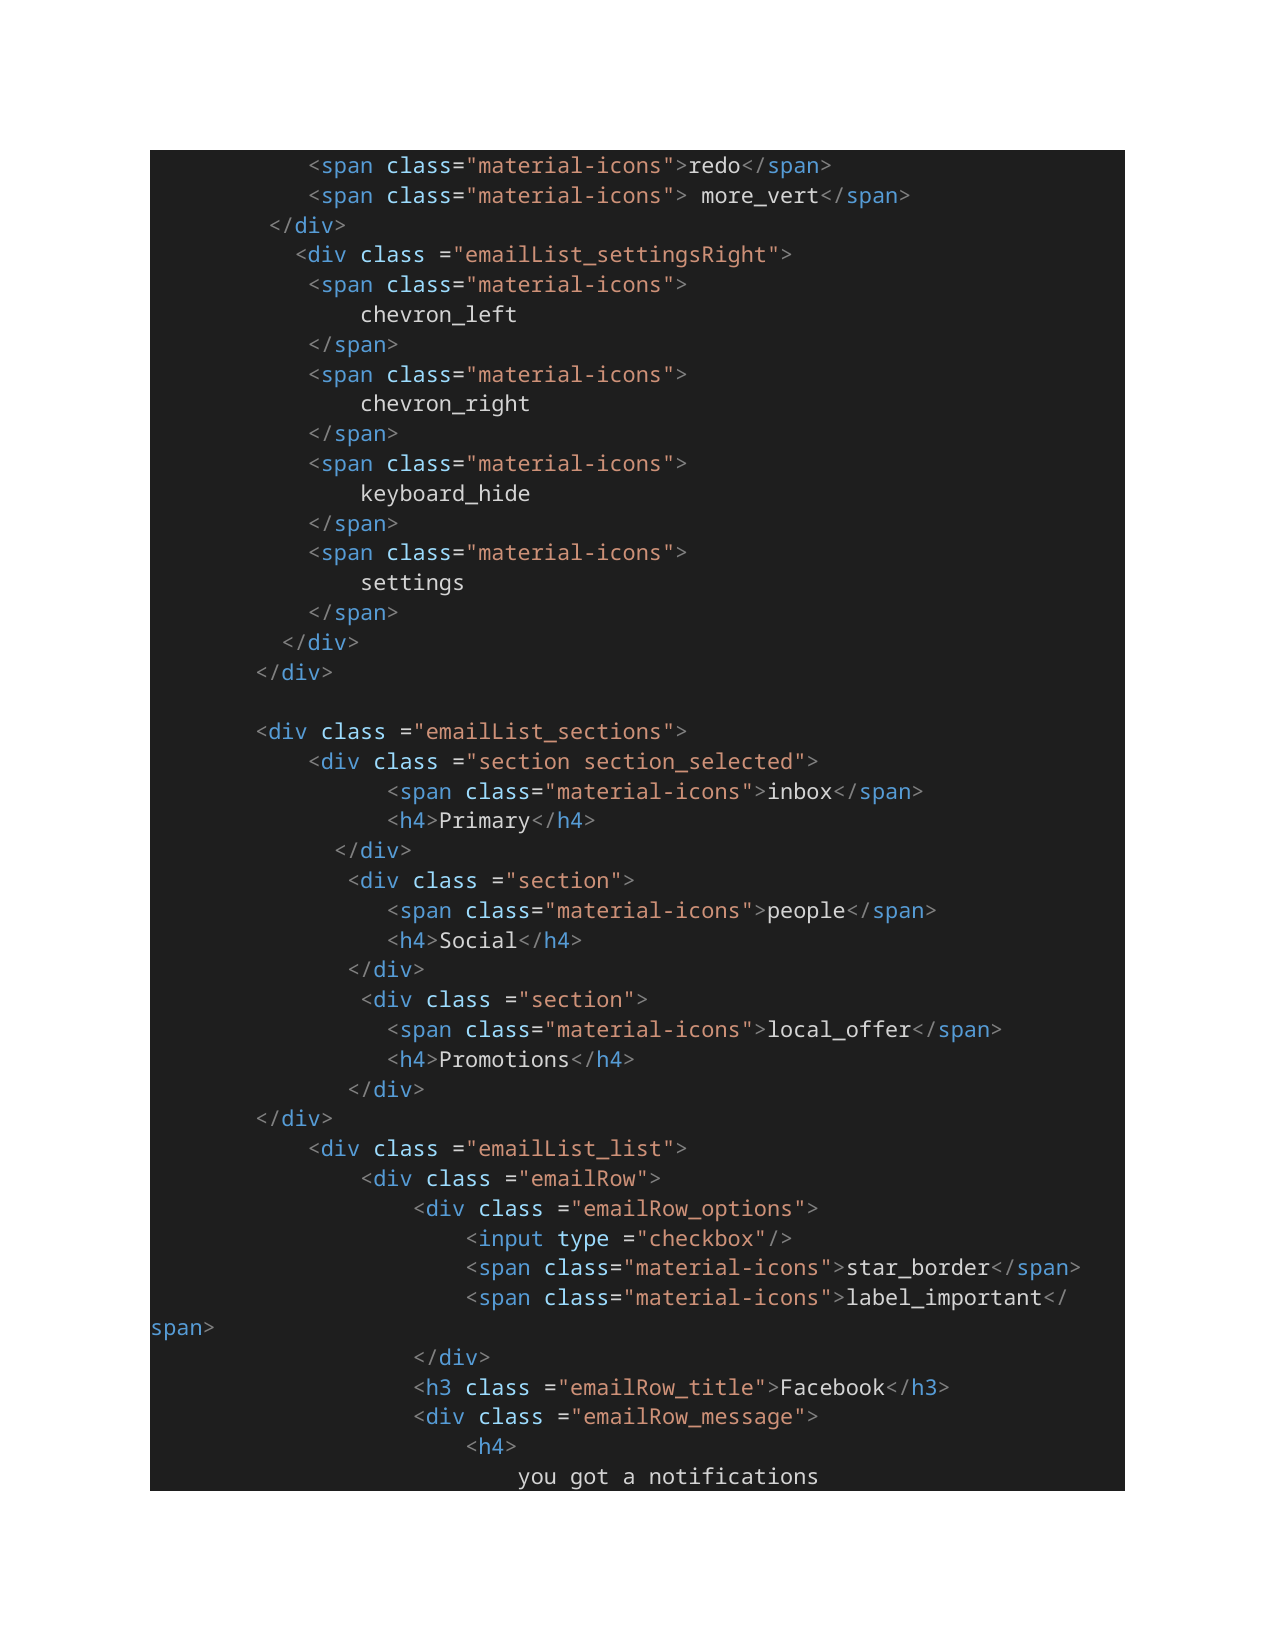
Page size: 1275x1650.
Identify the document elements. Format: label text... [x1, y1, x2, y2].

text <span class="material-icons">star_border</span> [150, 1252, 1125, 1282]
text </div> [150, 627, 1125, 656]
text <div class ="emailRow_options"> [150, 1193, 1125, 1222]
text <span class="material-icons"> [150, 358, 1125, 388]
text <span class="material-icons"> more_vert</span> [150, 180, 1125, 209]
text </span> [150, 329, 1125, 358]
text <div class ="emailList_list"> [150, 1133, 1125, 1163]
text chevron_left [150, 299, 1125, 329]
text <input type ="checkbox"/> [150, 1222, 1125, 1252]
text <div class ="emailList_sections"> [150, 716, 1125, 746]
text <span class="material-icons">people</span> [150, 895, 1125, 924]
text <div class ="emailRow_message"> [150, 1401, 1125, 1431]
text <div class ="section"> [150, 865, 1125, 895]
text <div class ="emailList_settingsRight"> [150, 239, 1125, 269]
text <span class="material-icons"> [150, 269, 1125, 299]
text <h4>Promotions</h4> [150, 1044, 1125, 1073]
text </span> [150, 418, 1125, 448]
text chevron_right [150, 388, 1125, 418]
text </span> [150, 507, 1125, 537]
text <span class="material-icons">inbox</span> [150, 776, 1125, 805]
text </div> [150, 656, 1125, 686]
text <h3 class ="emailRow_title">Facebook</h3> [150, 1371, 1125, 1401]
text <span class="material-icons">local_offer</span> [150, 1014, 1125, 1044]
text <span class="material-icons"> [150, 448, 1125, 478]
text <h4> [150, 1431, 1125, 1461]
text </div> [150, 1342, 1125, 1371]
text <div class ="emailRow"> [150, 1163, 1125, 1193]
text <div class ="section"> [150, 984, 1125, 1014]
text </div> [150, 954, 1125, 984]
text <div class ="section section_selected"> [150, 746, 1125, 776]
text <span class="material-icons"> [150, 537, 1125, 567]
text keyboard_hide [150, 478, 1125, 507]
text </span> [150, 597, 1125, 627]
text </div> [150, 835, 1125, 865]
text <h4>Social</h4> [150, 924, 1125, 954]
text <h4>Primary</h4> [150, 805, 1125, 835]
text <span class="material-icons">label_important</span> [150, 1282, 1125, 1342]
text settings [150, 567, 1125, 597]
text you got a notifications [150, 1461, 1125, 1491]
text </div> [150, 209, 1125, 239]
text <span class="material-icons">redo</span> [150, 150, 1125, 180]
text </div> [150, 1073, 1125, 1103]
text </div> [150, 1103, 1125, 1133]
